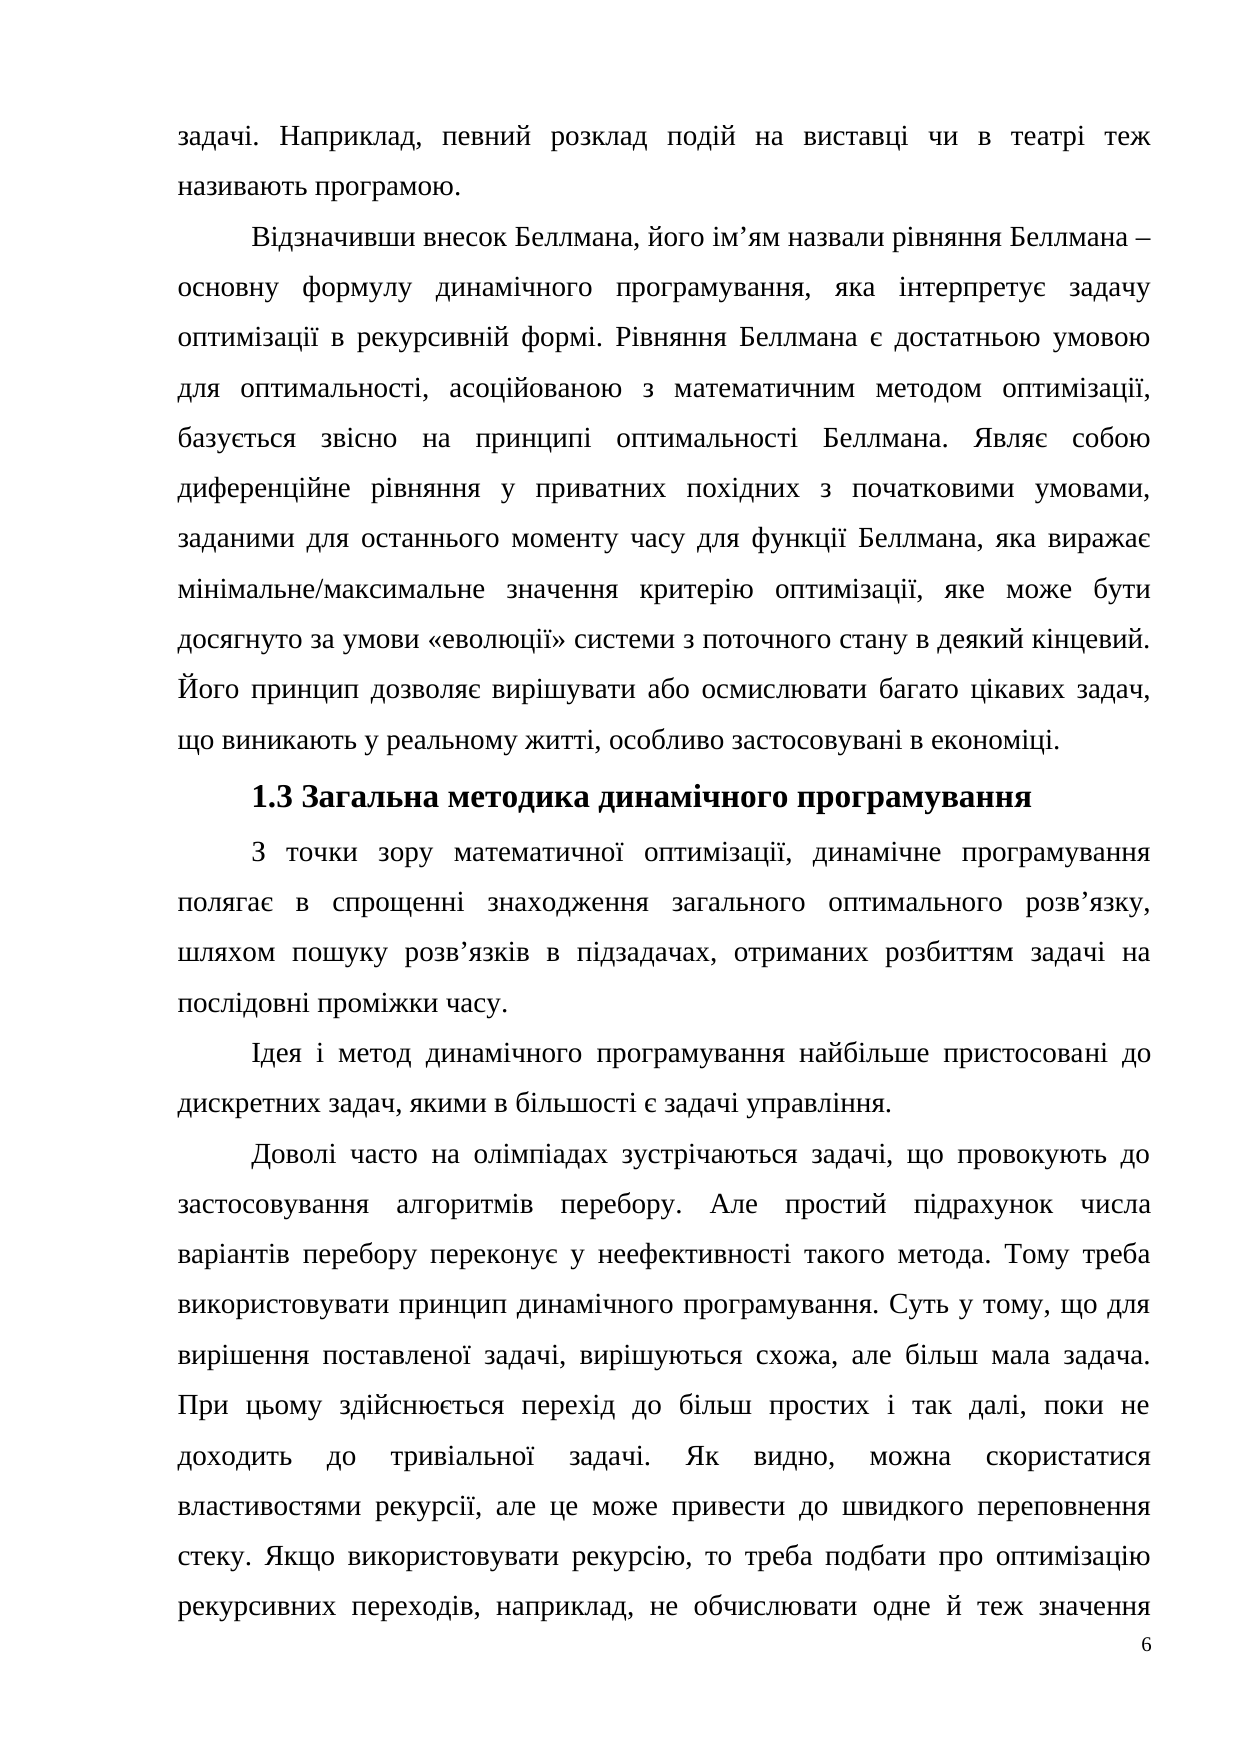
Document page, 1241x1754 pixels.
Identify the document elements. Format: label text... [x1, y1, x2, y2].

subtitle 1.3 Загальна методика динамічного програмування [177, 776, 1152, 815]
text З точки зору математичної оптимізації, динамічне програмування полягає в спрощенні знаходження загального оптимального розв’язку, шляхом пошуку розв’язків в підзадачах, отриманих розбиттям задачі на послідовні проміжки часу. [177, 834, 1152, 1018]
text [177, 118, 1152, 202]
text Ідея і метод динамічного програмування найбільше пристосовані до дискретних задач, якими в більшості є задачі управління. [177, 1035, 1152, 1119]
text Відзначивши внесок Беллмана, його ім’ям назвали рівняння Беллмана – основну формулу динамічного програмування, яка інтерпретує задачу оптимізації в рекурсивній формі. Рівняння Беллмана є достатньою умовою для оптимальності, асоційованою з математичним методом оптимізації, базується звісно на принципі оптимальності Беллмана. Являє собою диференційне рівняння у приватних похідних з початковими умовами, заданими для останнього моменту часу для функції Беллмана, яка виражає мінімальне/максимальне значення критерію оптимізації, яке може бути досягнуто за умови «еволюції» системи з поточного стану в деякий кінцевий. Його принцип дозволяє вирішувати або осмислювати багато цікавих задач, що виникають у реальному житті, особливо застосовувані в економіці. [177, 219, 1152, 755]
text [177, 1136, 1152, 1622]
